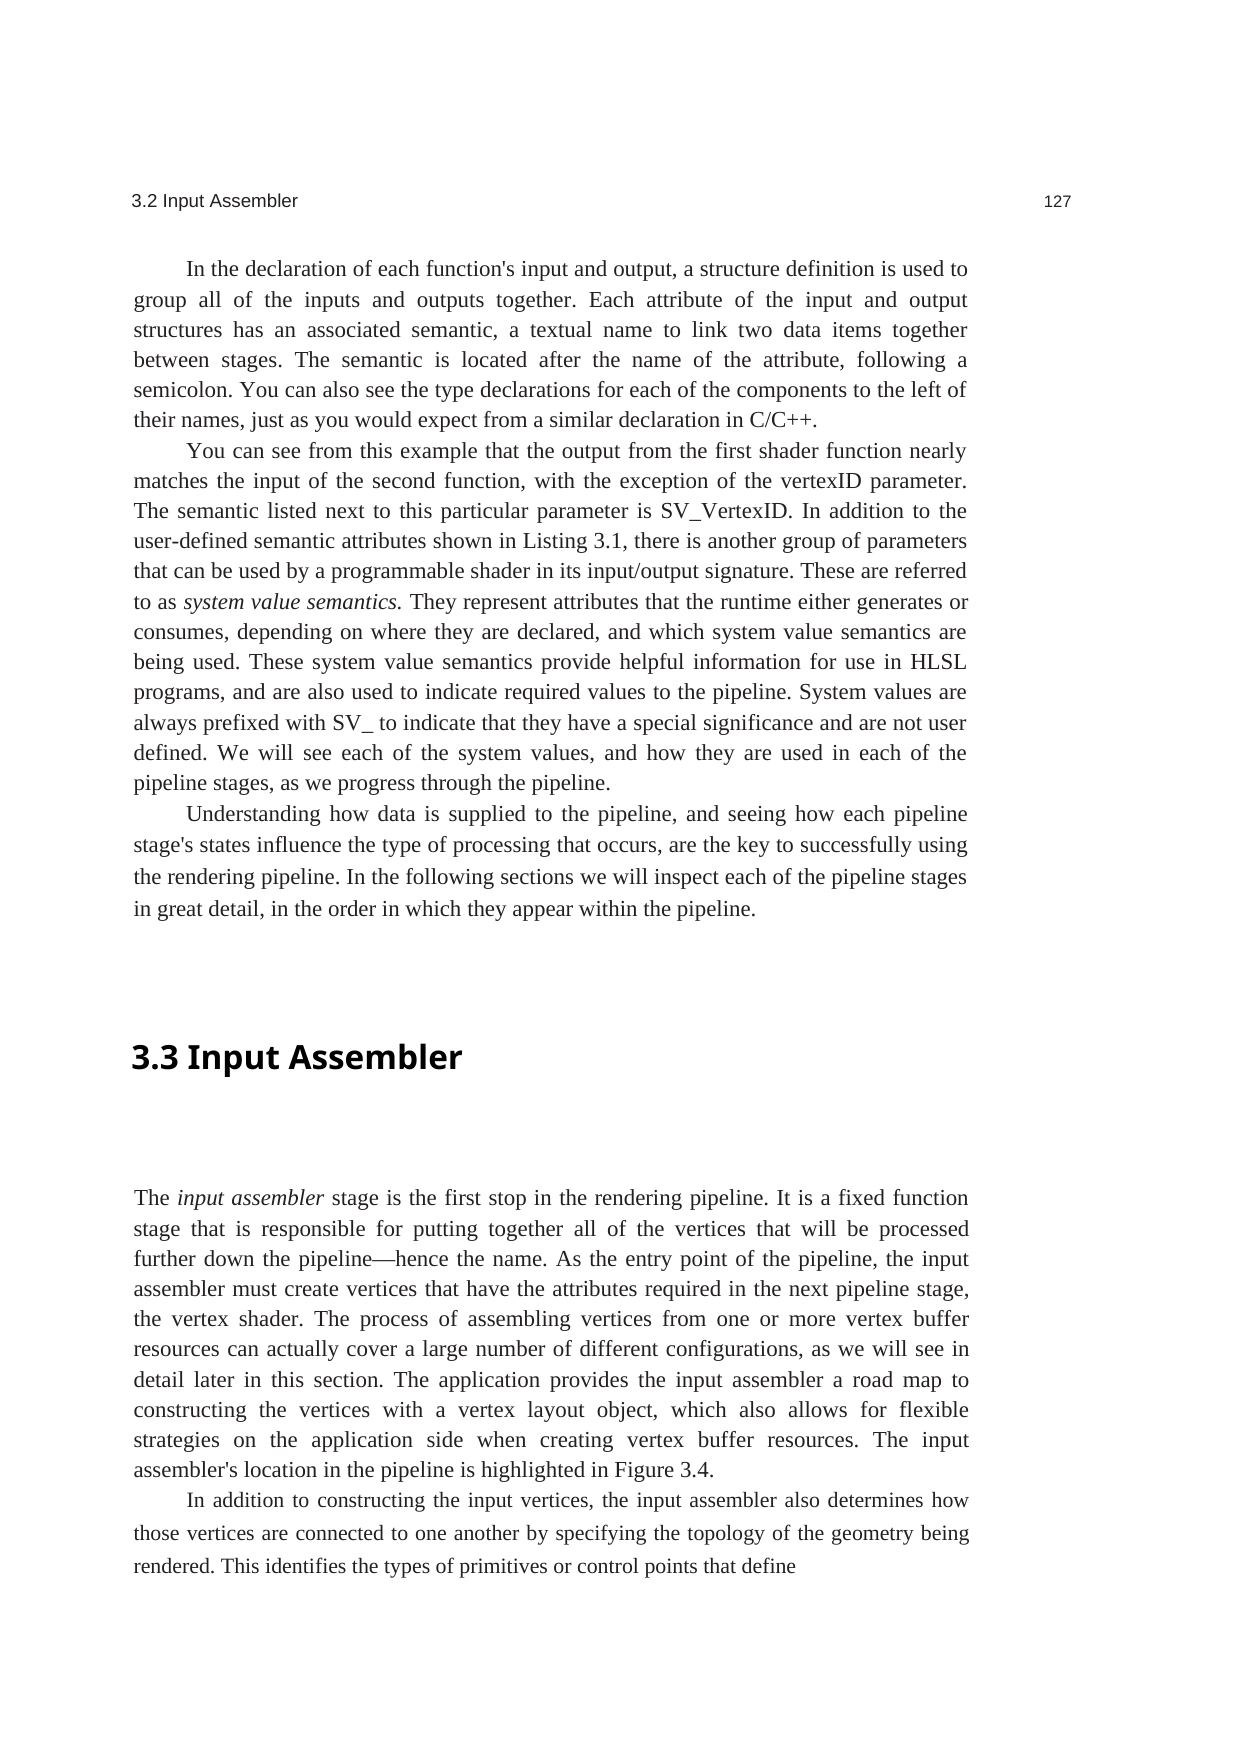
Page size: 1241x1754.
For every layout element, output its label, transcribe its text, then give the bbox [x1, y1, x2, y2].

text 3.2 Input Assembler 127 [131, 189, 1090, 211]
text In the declaration of each function's input and output, a structure definition is used to group all of the inputs and outputs together. Each attribute of the input and output structures has an associated semantic, a textual name to link two data items together between stages. The semantic is located after the name of the attribute, following a semicolon. You can also see the type declarations for each of the components to the left of their names, just as you would expect from a similar declaration in C/C++. [133, 256, 969, 433]
text You can see from this example that the output from the first shader function nearly matches the input of the second function, with the exception of the vertexID parameter. The semantic listed next to this particular parameter is SV_VertexID. In addition to the user-defined semantic attributes shown in Listing 3.1, there is another group of parameters that can be used by a programmable shader in its input/output signature. These are referred to as system value semantics. They represent attributes that the runtime either generates or consumes, depending on where they are declared, and which system value semantics are being used. These system value semantics provide helpful information for use in HLSL programs, and are also used to indicate required values to the pipeline. System values are always prefixed with SV_ to indicate that they have a special significance and are not user defined. We will see each of the system values, and how they are used in each of the pipeline stages, as we progress through the pipeline. [133, 437, 969, 795]
subtitle 3.3 Input Assembler [131, 1034, 1090, 1079]
text The input assembler stage is the first stop in the rendering pipeline. It is a fixed function stage that is responsible for putting together all of the vertices that will be processed further down the pipeline—hence the name. As the entry point of the pipeline, the input assembler must create vertices that have the attributes required in the next pipeline stage, the vertex shader. The process of assembling vertices from one or more vertex buffer resources can actually cover a large number of different configurations, as we will see in detail later in this section. The application provides the input assembler a road map to constructing the vertices with a vertex layout object, which also allows for flexible strategies on the application side when creating vertex buffer resources. The input assembler's location in the pipeline is highlighted in Figure 3.4. [133, 1184, 971, 1483]
text In addition to constructing the input vertices, the input assembler also determines how those vertices are connected to one another by specifying the topology of the geometry being rendered. This identifies the types of primitives or control points that define [133, 1487, 971, 1578]
text Understanding how data is supplied to the pipeline, and seeing how each pipeline stage's states influence the type of processing that occurs, are the key to successfully using the rendering pipeline. In the following sections we will inspect each of the pipeline stages in great detail, in the order in which they appear within the pipeline. [133, 800, 969, 921]
